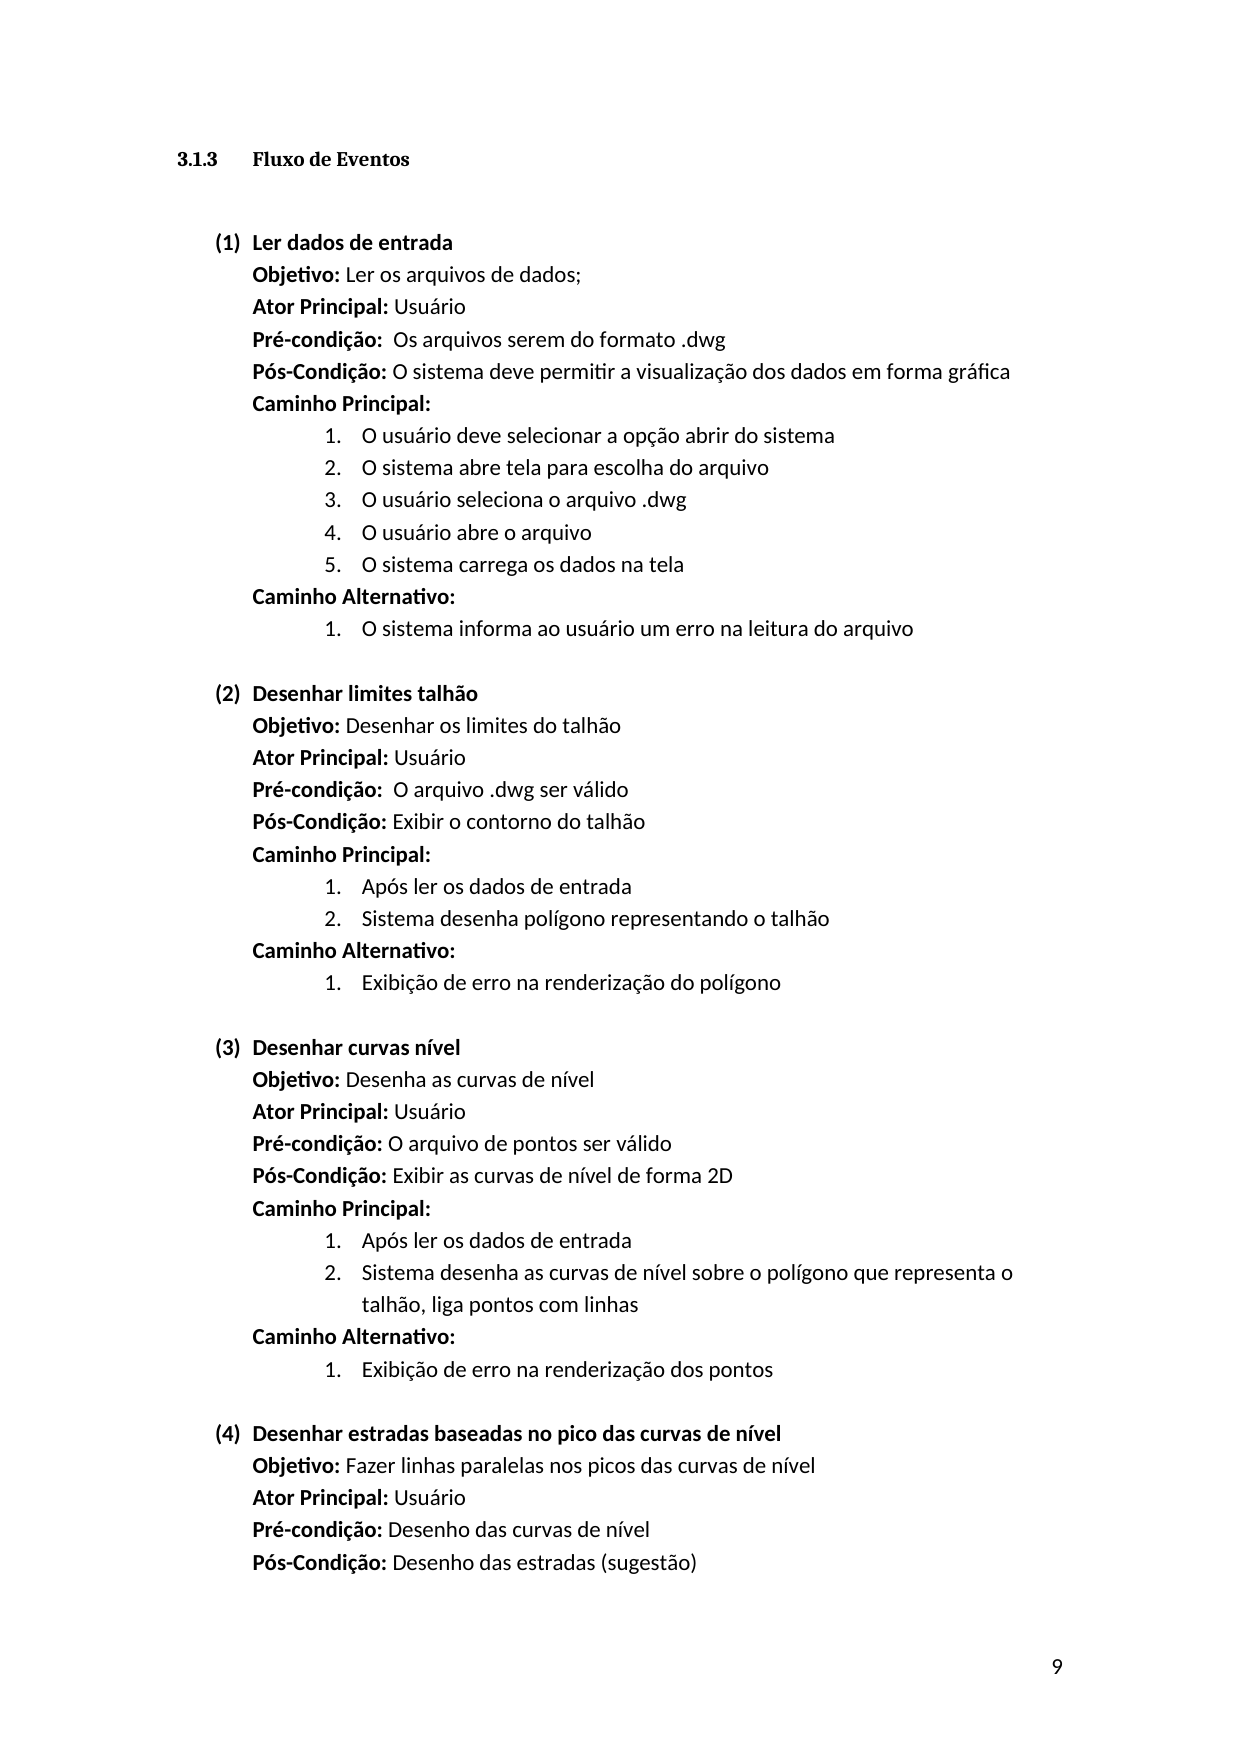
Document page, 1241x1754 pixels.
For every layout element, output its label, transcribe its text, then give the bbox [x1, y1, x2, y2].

list Objetivo: Desenha as curvas de nível [252, 1065, 1063, 1093]
list Caminho Principal: [252, 840, 1063, 868]
list Após ler os dados de entrada [324, 1226, 1063, 1254]
list Caminho Principal: [252, 389, 1063, 417]
list Desenhar estradas baseadas no pico das curvas de nível [215, 1419, 1063, 1447]
list Pré-condição: O arquivo de pontos ser válido [252, 1129, 1063, 1157]
list Caminho Alternativo: [252, 582, 1063, 610]
list Pré-condição: Desenho das curvas de nível [252, 1516, 1063, 1544]
list Ator Principal: Usuário [252, 1097, 1063, 1125]
list Desenhar curvas nível [215, 1033, 1063, 1061]
list Objetivo: Ler os arquivos de dados; [252, 260, 1063, 288]
list Pós-Condição: Exibir as curvas de nível de forma 2D [252, 1162, 1063, 1189]
list Pré-condição: Os arquivos serem do formato .dwg [252, 325, 1063, 353]
list O sistema informa ao usuário um erro na leitura do arquivo [324, 614, 1063, 642]
list Caminho Principal: [252, 1194, 1063, 1222]
list Ator Principal: Usuário [252, 743, 1063, 771]
list O sistema carrega os dados na tela [324, 550, 1063, 578]
list Objetivo: Desenhar os limites do talhão [252, 711, 1063, 739]
list Pré-condição: O arquivo .dwg ser válido [252, 775, 1063, 803]
list Pós-Condição: Exibir o contorno do talhão [252, 807, 1063, 836]
list Caminho Alternativo: [252, 1322, 1063, 1351]
list O usuário deve selecionar a opção abrir do sistema [324, 421, 1063, 449]
list Exibição de erro na renderização dos pontos [324, 1355, 1063, 1383]
list O usuário abre o arquivo [324, 518, 1063, 546]
list Desenhar limites talhão [215, 679, 1063, 707]
list Ler dados de entrada [215, 228, 1063, 256]
list Ator Principal: Usuário [252, 292, 1063, 321]
list O sistema abre tela para escolha do arquivo [324, 453, 1063, 481]
list Pós-Condição: Desenho das estradas (sugestão) [252, 1548, 1063, 1576]
list Sistema desenha as curvas de nível sobre o polígono que representa o talhão, liga pontos com linhas [324, 1258, 1063, 1318]
subtitle Fluxo de Eventos [177, 148, 1063, 172]
list Sistema desenha polígono representando o talhão [324, 904, 1063, 932]
list Pós-Condição: O sistema deve permitir a visualização dos dados em forma gráfica [252, 357, 1063, 385]
list Após ler os dados de entrada [324, 872, 1063, 900]
list Objetivo: Fazer linhas paralelas nos picos das curvas de nível [252, 1451, 1063, 1479]
list Caminho Alternativo: [252, 936, 1063, 964]
list Ator Principal: Usuário [252, 1483, 1063, 1511]
list O usuário seleciona o arquivo .dwg [324, 486, 1063, 514]
list Exibição de erro na renderização do polígono [324, 968, 1063, 996]
